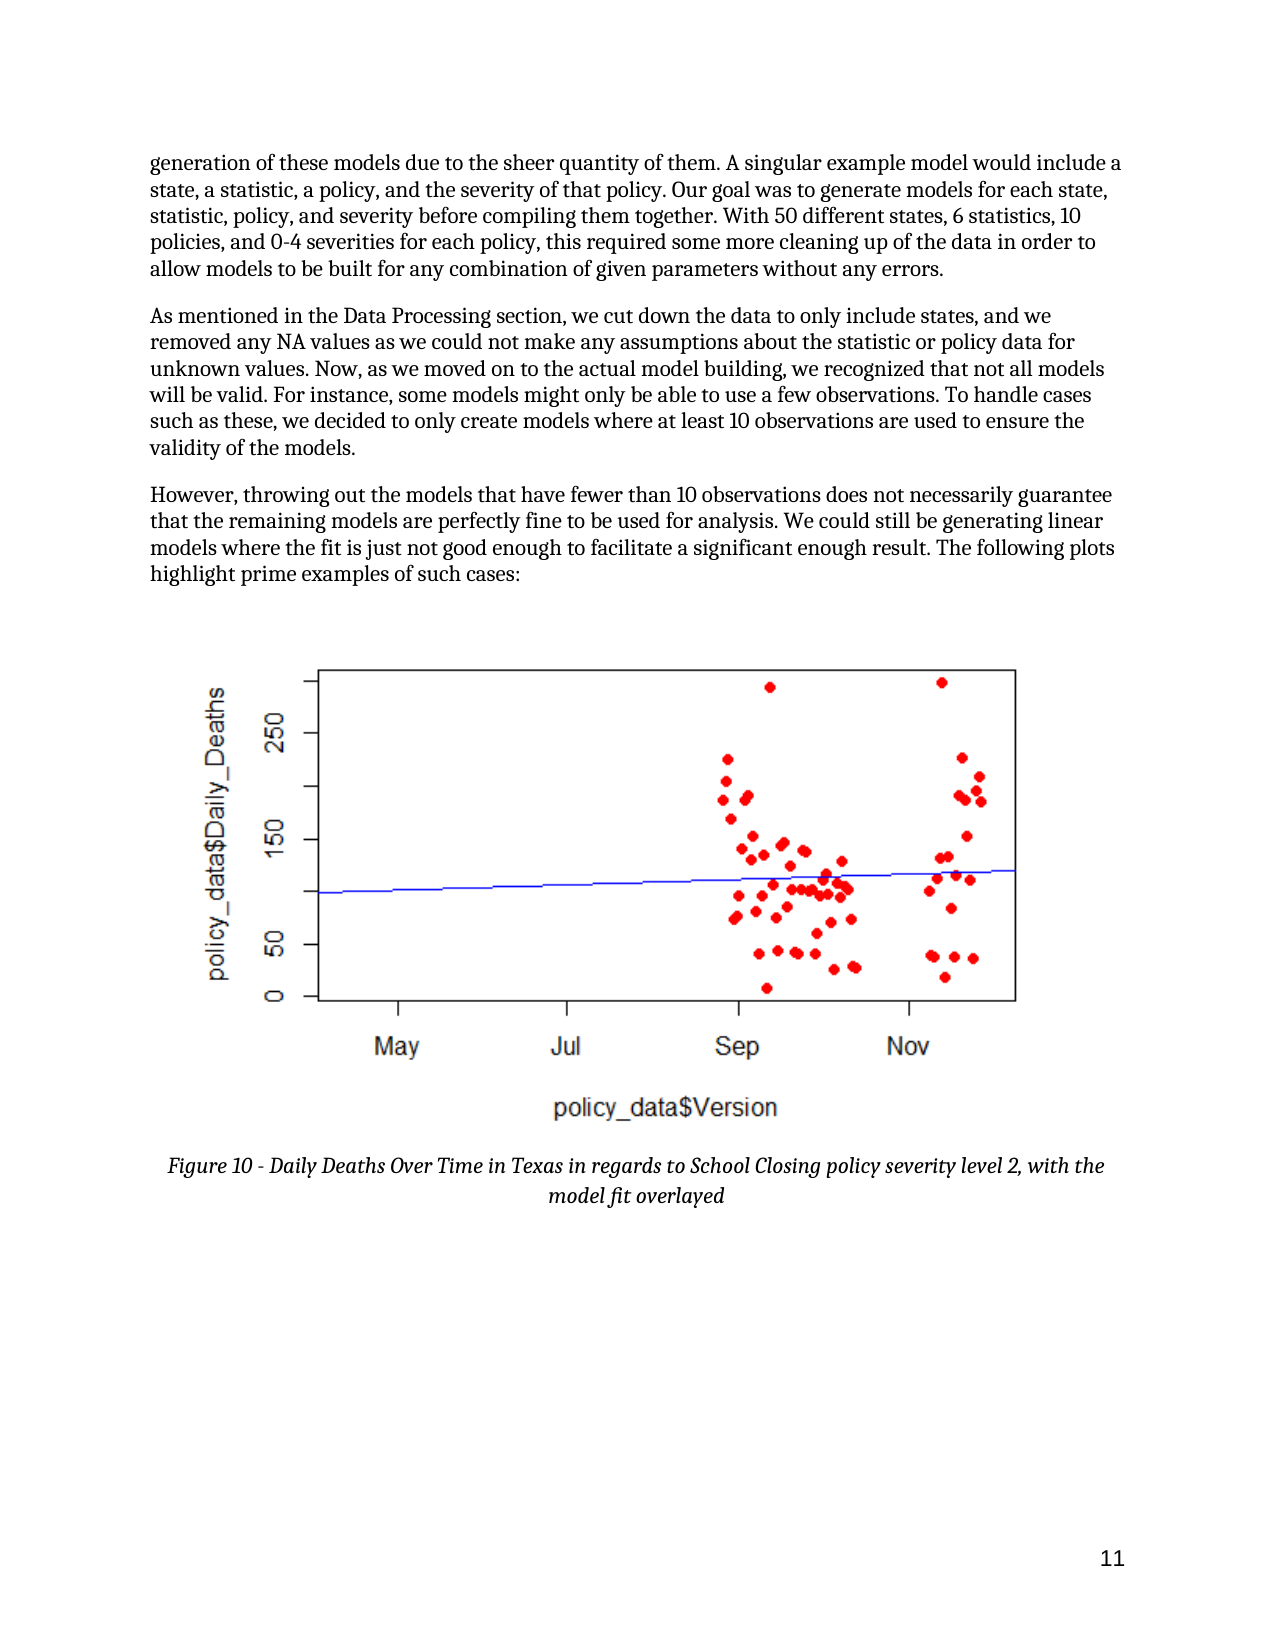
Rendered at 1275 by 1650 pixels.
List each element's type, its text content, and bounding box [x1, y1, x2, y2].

text As mentioned in the Data Processing section, we cut down the data to only include states, and we removed any NA values as we could not make any assumptions about the statistic or policy data for unknown values. Now, as we moved on to the actual model building, we recognized that not all models will be valid. For instance, some models might only be able to use a few observations. To handle cases such as these, we decided to only create models where at least 10 observations are used to ensure the validity of the models. [150, 303, 1125, 461]
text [150, 150, 1125, 282]
text However, throwing out the models that have fewer than 10 observations does not necessarily guarantee that the remaining models are perfectly fine to be used for analysis. We could still be generating linear models where the fit is just not good enough to facilitate a significant enough result. The following plots highlight prime examples of such cases: [150, 482, 1125, 587]
text Figure 10 - Daily Deaths Over Time in Texas in regards to School Closing policy severity level 2, with the model fit overlayed [150, 1153, 1125, 1210]
picture [196, 607, 1079, 1154]
